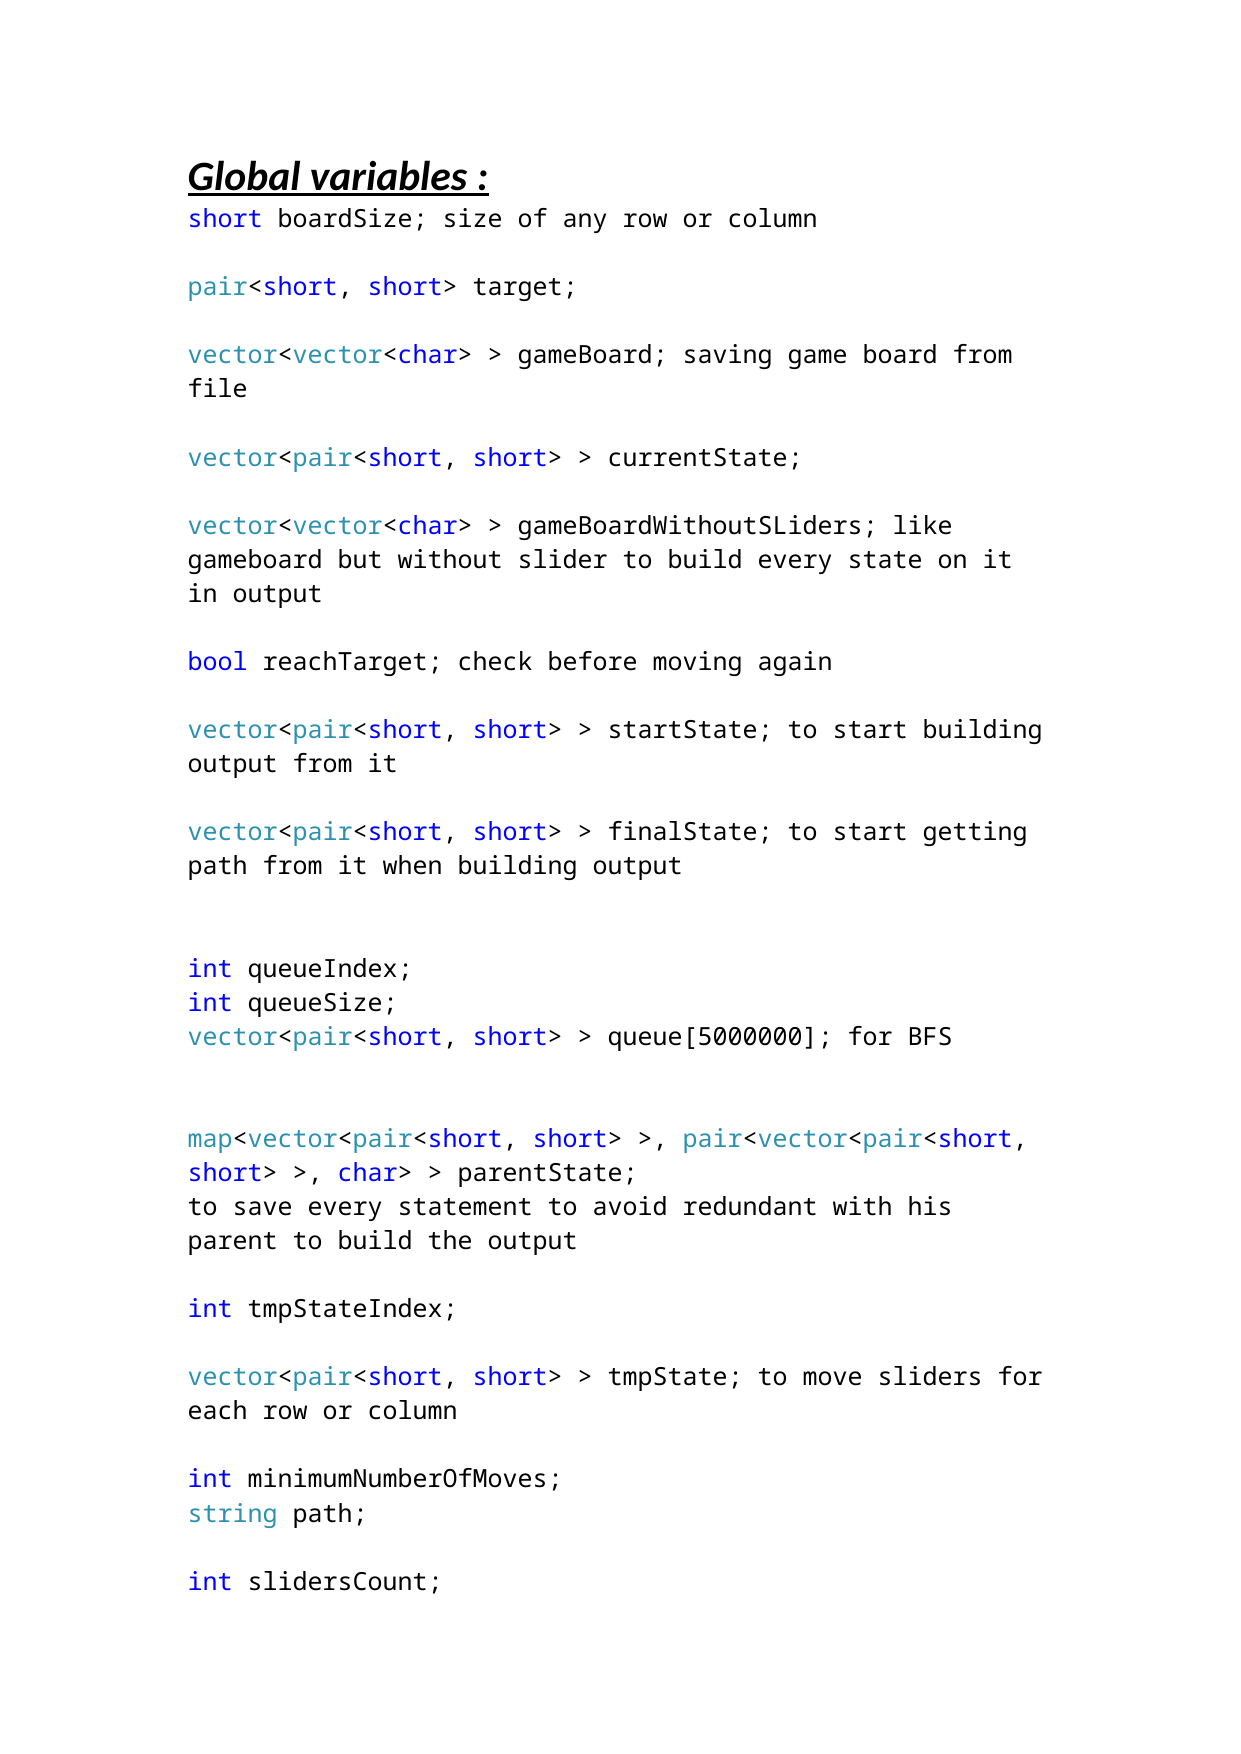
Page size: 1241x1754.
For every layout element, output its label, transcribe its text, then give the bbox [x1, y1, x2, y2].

text map<vector<pair<short, short> >, pair<vector<pair<short, short> >, char> > parentState; [187, 1121, 1053, 1189]
text Global variables : [187, 150, 1053, 201]
text int queueIndex; [187, 950, 1053, 984]
text bool reachTarget; check before moving again [187, 644, 1053, 678]
text vector<vector<char> > gameBoardWithoutSLiders; like gameboard but without slider to build every state on it in output [187, 507, 1053, 609]
text vector<pair<short, short> > finalState; to start getting path from it when building output [187, 814, 1053, 882]
text short boardSize; size of any row or column [187, 201, 1053, 235]
text to save every statement to avoid redundant with his parent to build the output [187, 1189, 1053, 1257]
text int tmpStateIndex; [187, 1291, 1053, 1325]
text vector<pair<short, short> > queue[5000000]; for BFS [187, 1018, 1053, 1052]
text string path; [187, 1495, 1053, 1529]
text vector<pair<short, short> > currentState; [187, 439, 1053, 473]
text vector<vector<char> > gameBoard; saving game board from file [187, 337, 1053, 405]
text int minimumNumberOfMoves; [187, 1461, 1053, 1495]
text int queueSize; [187, 984, 1053, 1018]
text int slidersCount; [187, 1563, 1053, 1597]
text vector<pair<short, short> > tmpState; to move sliders for each row or column [187, 1359, 1053, 1427]
text pair<short, short> target; [187, 269, 1053, 303]
text vector<pair<short, short> > startState; to start building output from it [187, 712, 1053, 780]
